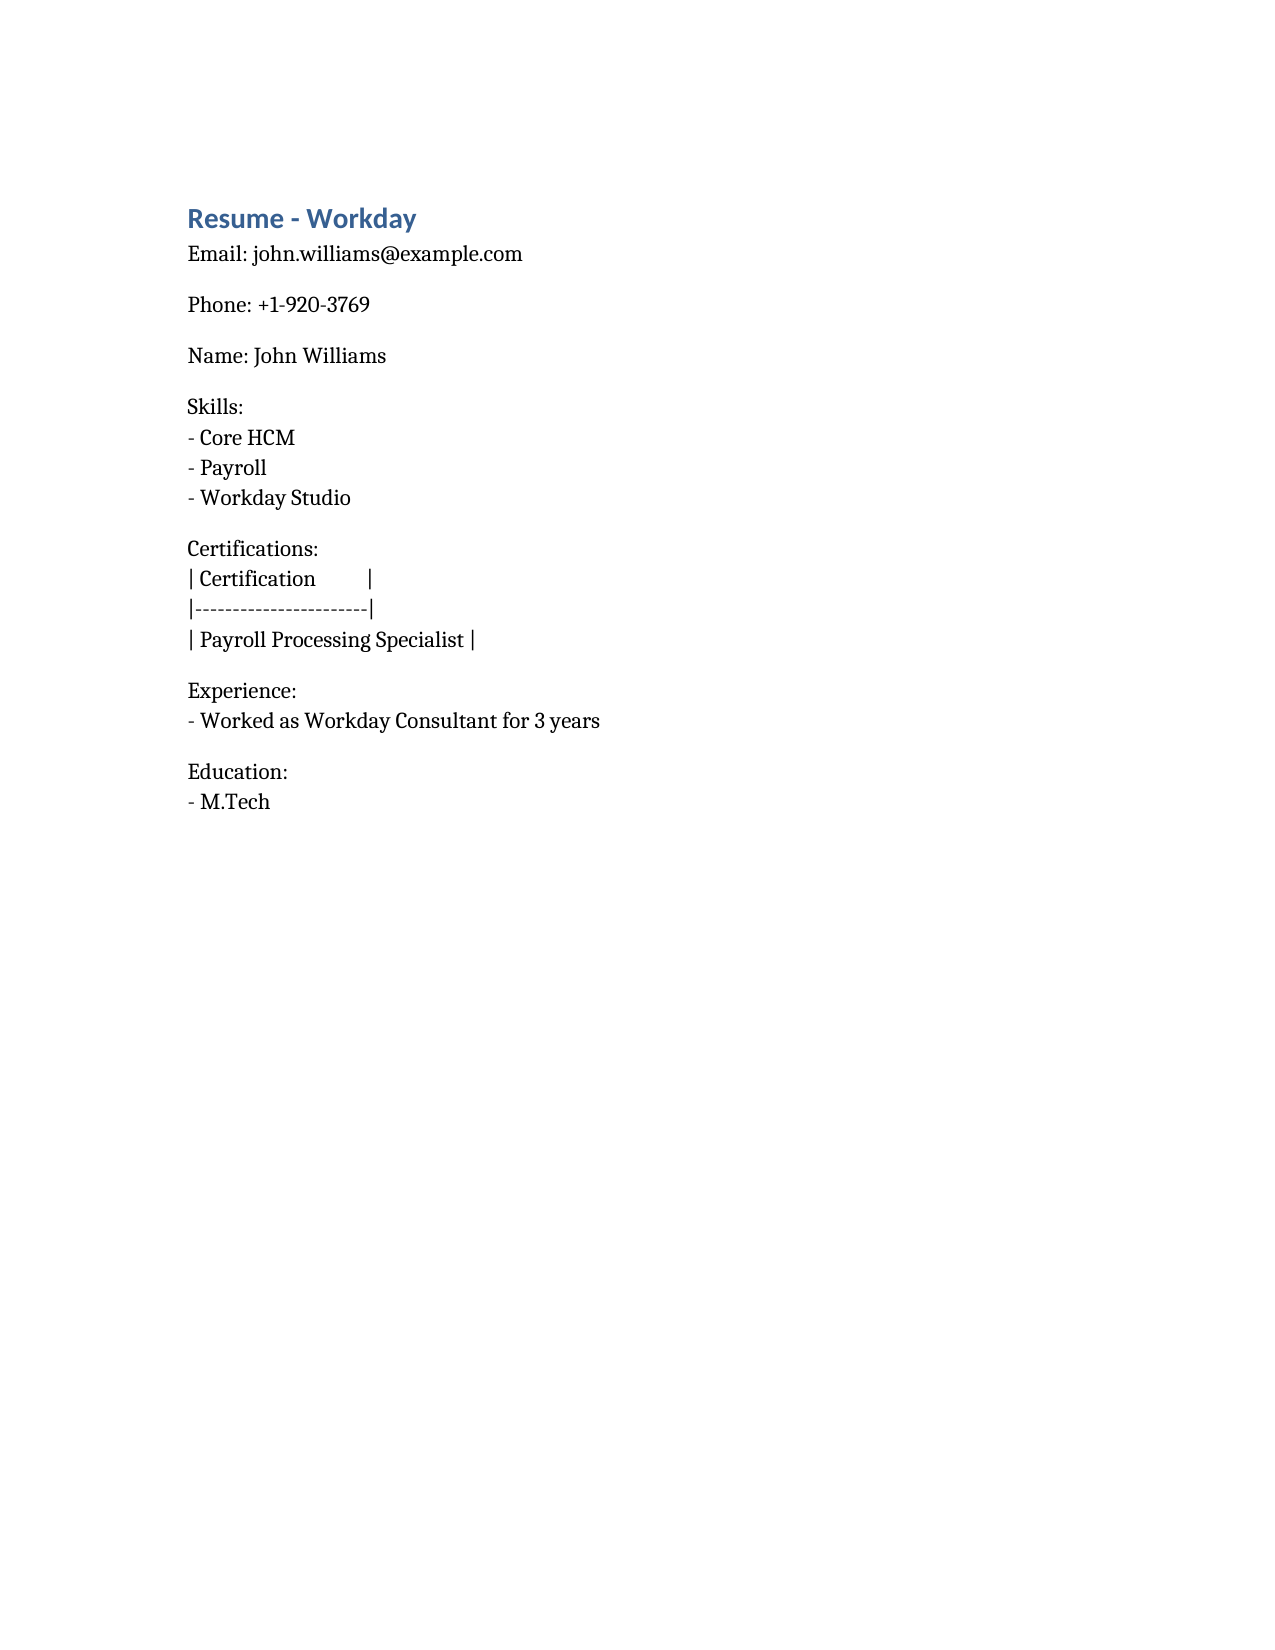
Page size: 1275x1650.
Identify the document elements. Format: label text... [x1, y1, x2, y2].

text Email: john.williams@example.com [187, 241, 1087, 267]
text Certifications: | Certification | |-----------------------| | Payroll Processing Specialist | [187, 536, 1087, 653]
text Experience: - Worked as Workday Consultant for 3 years [187, 677, 1087, 734]
subtitle Resume - Workday [187, 200, 1087, 236]
text Name: John Williams [187, 343, 1087, 369]
text Education: - M.Tech [187, 759, 1087, 815]
text Skills: - Core HCM - Payroll - Workday Studio [187, 394, 1087, 511]
text Phone: +1-920-3769 [187, 292, 1087, 318]
